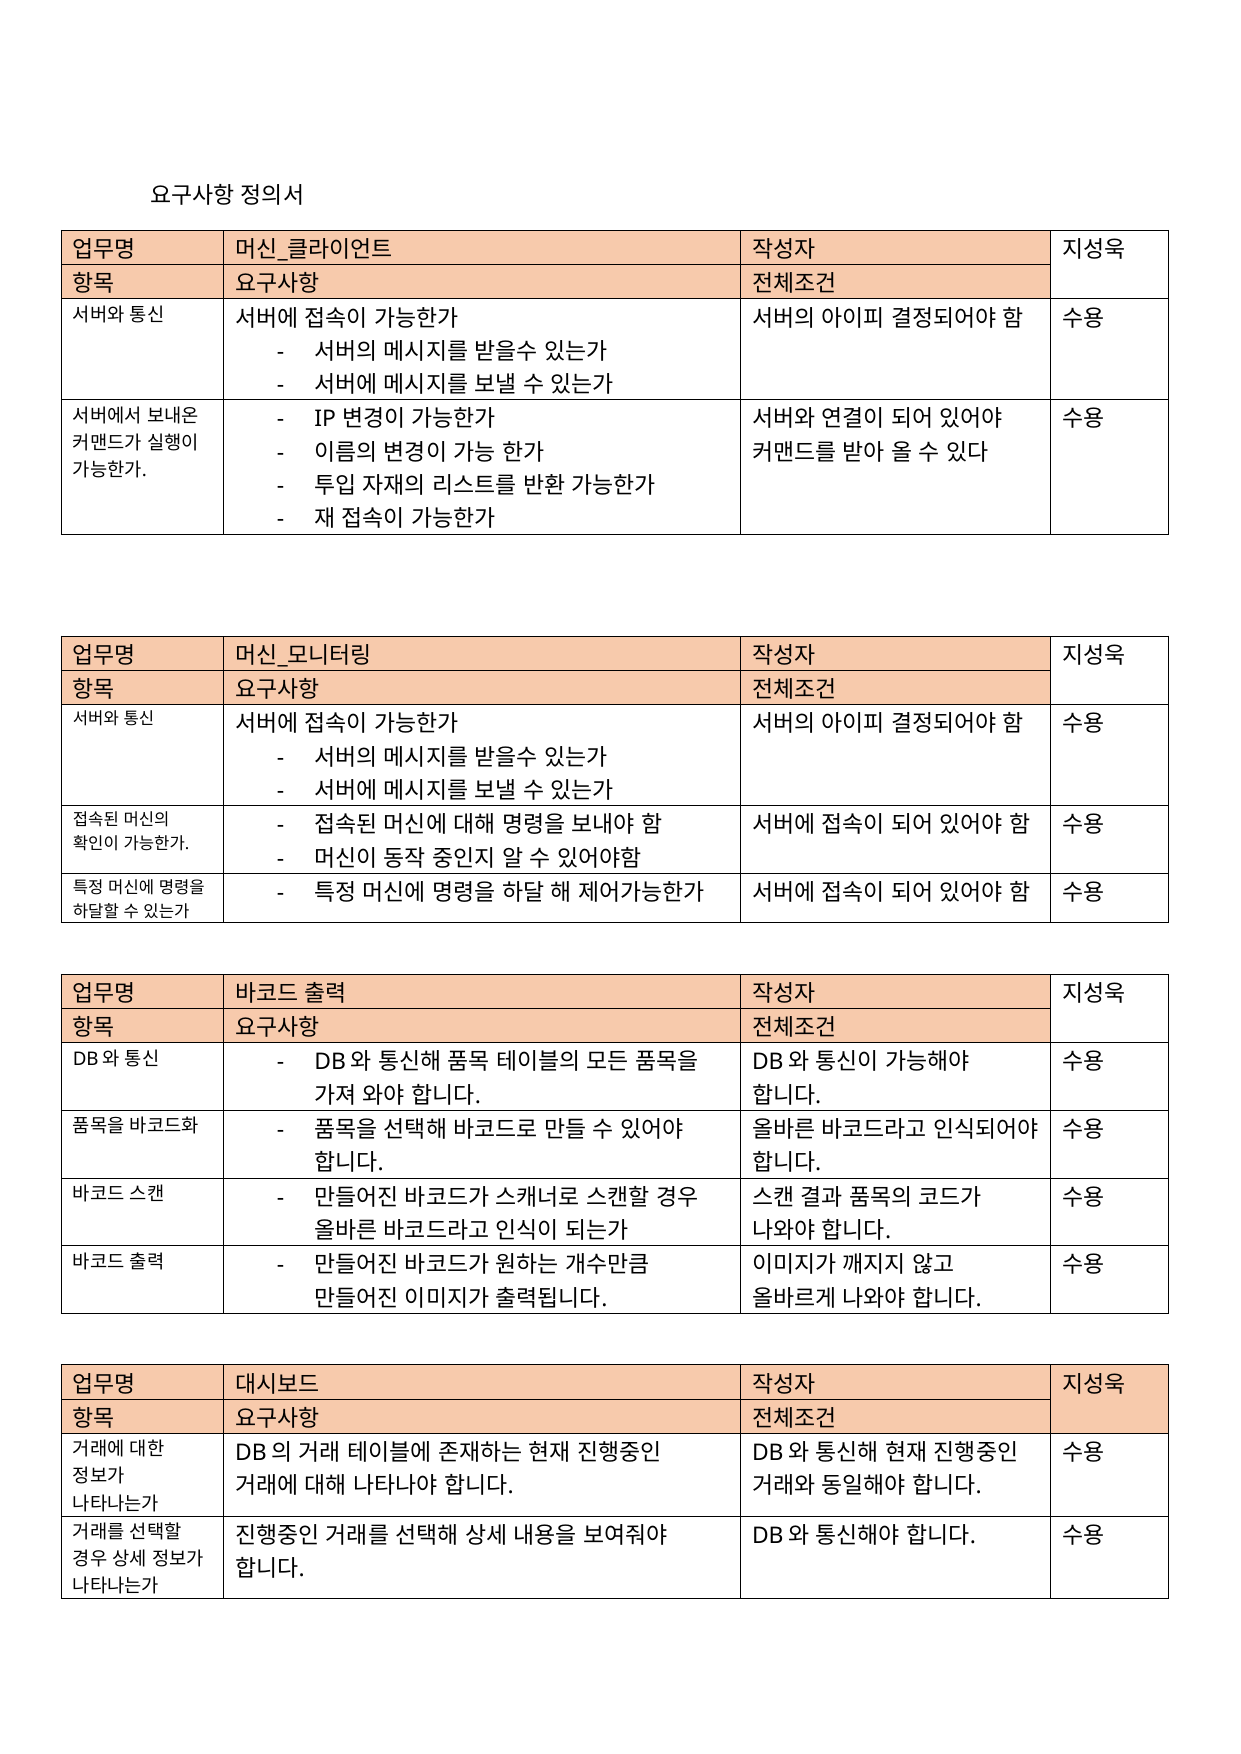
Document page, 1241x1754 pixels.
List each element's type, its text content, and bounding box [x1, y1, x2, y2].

table_cell DB와 통신해 현재 진행중인 거래와 동일해야 합니다. [741, 1434, 1050, 1516]
table_cell DB와 통신이 가능해야 합니다. [741, 1043, 1050, 1110]
table_cell 서버에 접속이 되어 있어야 함 [741, 806, 1050, 873]
table_cell 요구사항 [224, 671, 740, 704]
table_cell 전체조건 [741, 265, 1050, 298]
table_cell 서버의 아이피 결정되어야 함 [741, 299, 1050, 399]
table_cell 항목 [62, 1400, 223, 1433]
table_cell 만들어진 바코드가 스캐너로 스캔할 경우 올바른 바코드라고 인식이 되는가 [224, 1179, 740, 1245]
table_cell 진행중인 거래를 선택해 상세 내용을 보여줘야 합니다. [224, 1517, 740, 1598]
table_cell 접속된 머신의 확인이 가능한가. [62, 806, 223, 873]
table_cell 거래에 대한 정보가 나타나는가 [62, 1434, 223, 1516]
table_cell 요구사항 [224, 1400, 740, 1433]
table_cell 품목을 선택해 바코드로 만들 수 있어야 합니다. [224, 1111, 740, 1178]
table_header 업무명 [62, 1365, 223, 1399]
text 요구사항 정의서 [150, 177, 1090, 210]
table_cell 항목 [62, 671, 223, 704]
table_header 작성자 [741, 1365, 1050, 1399]
table_cell 거래를 선택할 경우 상세 정보가 나타나는가 [62, 1517, 223, 1598]
table_cell 수용 [1051, 1517, 1168, 1598]
table_header 지성욱 [1051, 975, 1168, 1042]
table_header 대시보드 [224, 1365, 740, 1399]
table_header 지성욱 [1051, 637, 1168, 704]
table_cell 요구사항 [224, 1009, 740, 1042]
table_cell 서버의 아이피 결정되어야 함 [741, 705, 1050, 805]
table_cell 전체조건 [741, 1400, 1050, 1433]
table_cell 수용 [1051, 1434, 1168, 1516]
table_cell 특정 머신에 명령을 하달 해 제어가능한가 [224, 874, 740, 922]
table_cell 품목을 바코드화 [62, 1111, 223, 1178]
table_cell 수용 [1051, 1246, 1168, 1313]
table_cell 서버에 접속이 가능한가 서버의 메시지를 받을수 있는가 서버에 메시지를 보낼 수 있는가 [224, 705, 740, 805]
table_cell 수용 [1051, 1111, 1168, 1178]
table_cell 서버에 접속이 되어 있어야 함 [741, 874, 1050, 922]
table_cell 만들어진 바코드가 원하는 개수만큼 만들어진 이미지가 출력됩니다. [224, 1246, 740, 1313]
table_cell 서버에 접속이 가능한가 서버의 메시지를 받을수 있는가 서버에 메시지를 보낼 수 있는가 [224, 299, 740, 399]
table_cell 수용 [1051, 705, 1168, 805]
table_cell 항목 [62, 265, 223, 298]
table_cell 바코드 스캔 [62, 1179, 223, 1245]
table_cell 전체조건 [741, 671, 1050, 704]
table_cell 수용 [1051, 806, 1168, 873]
table_header 업무명 [62, 975, 223, 1008]
table_cell DB와 통신해 품목 테이블의 모든 품목을 가져 와야 합니다. [224, 1043, 740, 1110]
table_cell 수용 [1051, 1043, 1168, 1110]
table_cell 바코드 출력 [62, 1246, 223, 1313]
table_header 작성자 [741, 975, 1050, 1008]
table_cell 올바른 바코드라고 인식되어야 합니다. [741, 1111, 1050, 1178]
table_cell 요구사항 [224, 265, 740, 298]
table_cell 수용 [1051, 400, 1168, 534]
table_cell 수용 [1051, 1179, 1168, 1245]
table_cell 특정 머신에 명령을 하달할 수 있는가 [62, 874, 223, 922]
table_cell 서버와 연결이 되어 있어야 커맨드를 받아 올 수 있다 [741, 400, 1050, 534]
table_cell DB와 통신 [62, 1043, 223, 1110]
table_header 작성자 [741, 231, 1050, 264]
table_header 머신_클라이언트 [224, 231, 740, 264]
table_cell 항목 [62, 1009, 223, 1042]
table_header 업무명 [62, 637, 223, 670]
table_header 머신_모니터링 [224, 637, 740, 670]
table_cell 서버와 통신 [62, 299, 223, 399]
table_header 지성욱 [1051, 231, 1168, 298]
table_cell DB와 통신해야 합니다. [741, 1517, 1050, 1598]
table_header 업무명 [62, 231, 223, 264]
table_cell 스캔 결과 품목의 코드가 나와야 합니다. [741, 1179, 1050, 1245]
table_cell 수용 [1051, 299, 1168, 399]
table_header 바코드 출력 [224, 975, 740, 1008]
table_cell 전체조건 [741, 1009, 1050, 1042]
table_cell IP 변경이 가능한가 이름의 변경이 가능 한가 투입 자재의 리스트를 반환 가능한가 재 접속이 가능한가 [224, 400, 740, 534]
table_cell 이미지가 깨지지 않고 올바르게 나와야 합니다. [741, 1246, 1050, 1313]
table_header 작성자 [741, 637, 1050, 670]
table_cell 수용 [1051, 874, 1168, 922]
table_header 지성욱 [1051, 1365, 1168, 1433]
table_cell DB의 거래 테이블에 존재하는 현재 진행중인 거래에 대해 나타나야 합니다. [224, 1434, 740, 1516]
table_cell 접속된 머신에 대해 명령을 보내야 함 머신이 동작 중인지 알 수 있어야함 [224, 806, 740, 873]
table_cell 서버에서 보내온 커맨드가 실행이 가능한가. [62, 400, 223, 534]
table_cell 서버와 통신 [62, 705, 223, 805]
